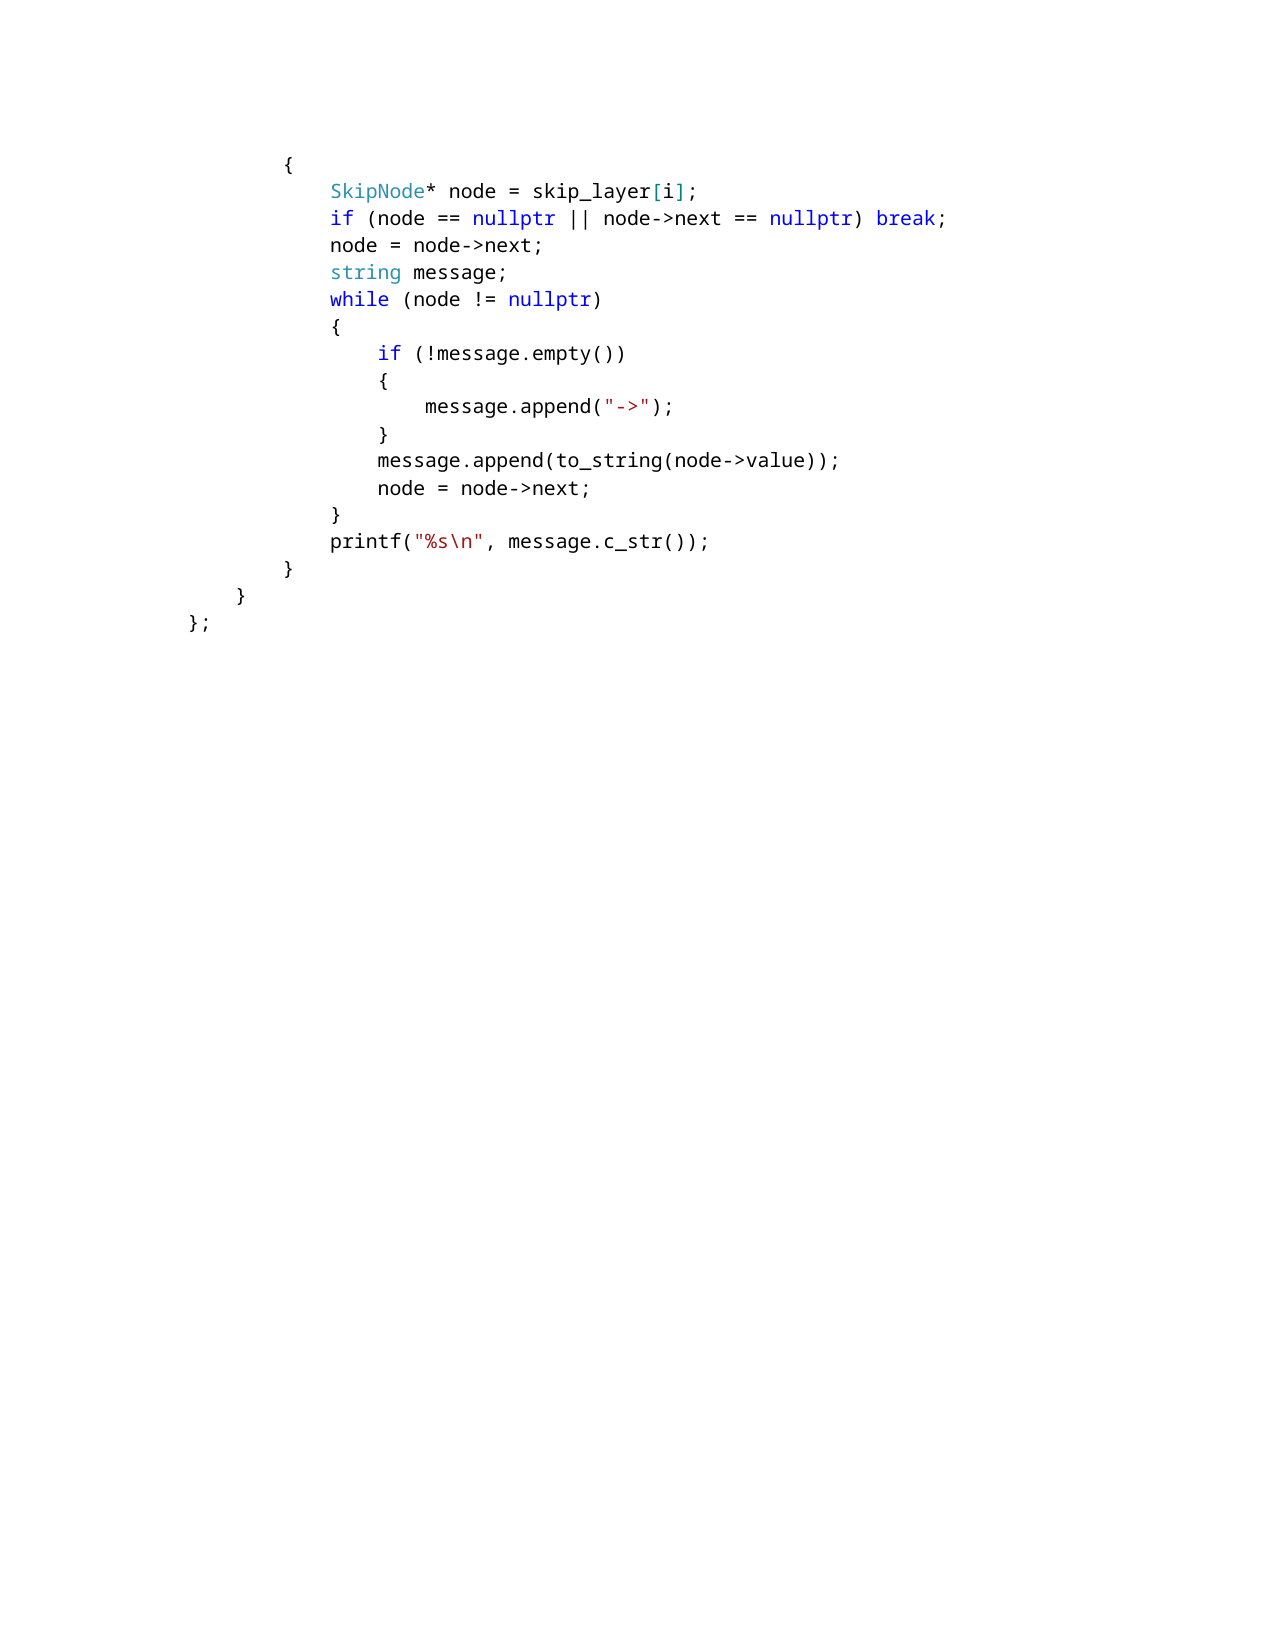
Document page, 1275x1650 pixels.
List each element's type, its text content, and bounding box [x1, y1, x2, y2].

text { [187, 312, 1087, 339]
text string message; [187, 258, 1087, 285]
text printf("%s\n", message.c_str()); [187, 528, 1087, 555]
text message.append("->"); [187, 393, 1087, 420]
text while (node != nullptr) [187, 285, 1087, 312]
text if (!message.empty()) [187, 339, 1087, 366]
text } [187, 420, 1087, 447]
text node = node->next; [187, 231, 1087, 258]
text if (node == nullptr || node->next == nullptr) break; [187, 204, 1087, 231]
text node = node->next; [187, 474, 1087, 501]
text } [187, 501, 1087, 528]
text SkipNode* node = skip_layer[i]; [187, 177, 1087, 204]
text }; [187, 609, 1087, 636]
text { [187, 366, 1087, 393]
text } [187, 582, 1087, 609]
text } [187, 555, 1087, 582]
text { [187, 150, 1087, 177]
text message.append(to_string(node->value)); [187, 447, 1087, 474]
